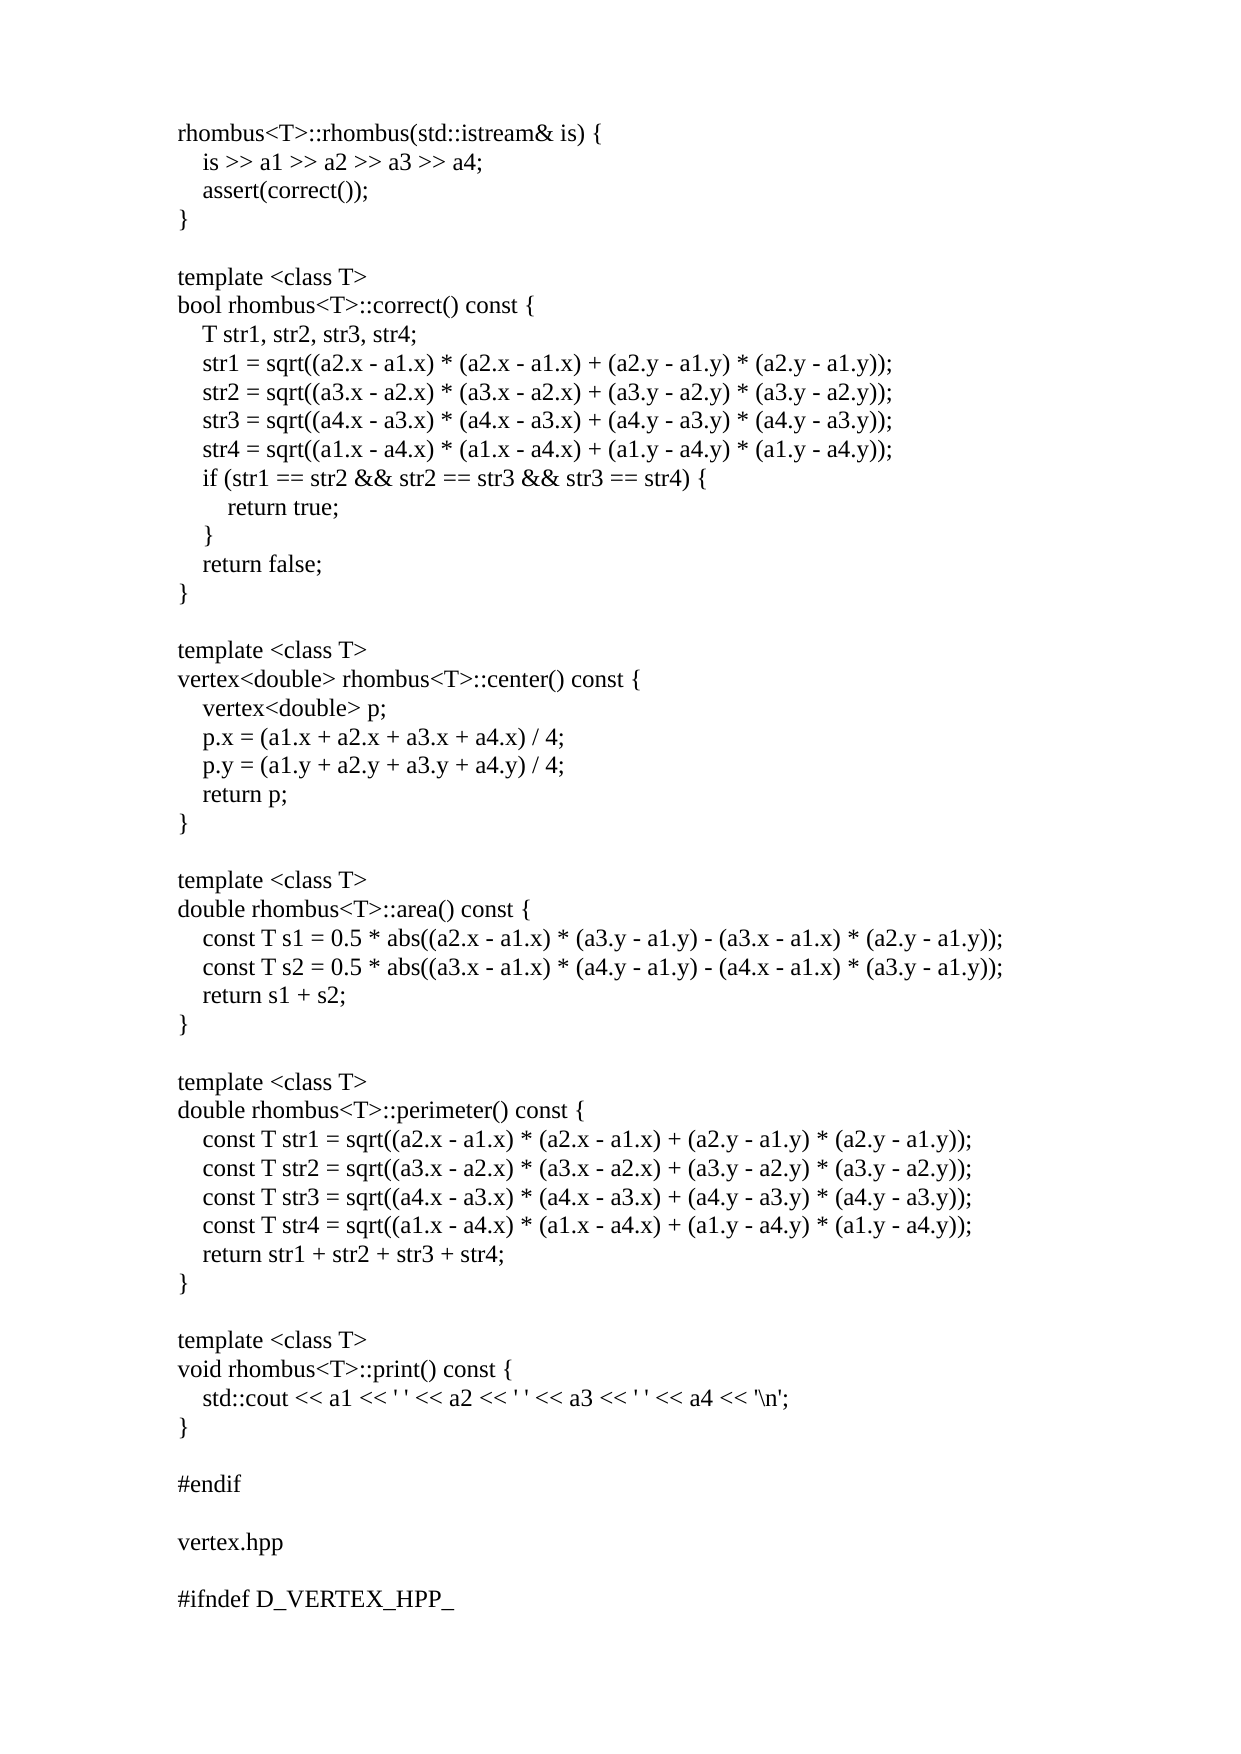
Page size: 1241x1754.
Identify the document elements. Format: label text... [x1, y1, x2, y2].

text } [177, 578, 1152, 607]
text return str1 + str2 + str3 + str4; [177, 1239, 1152, 1268]
text str1 = sqrt((a2.x - a1.x) * (a2.x - a1.x) + (a2.y - a1.y) * (a2.y - a1.y)); [177, 348, 1152, 377]
text const T s2 = 0.5 * abs((a3.x - a1.x) * (a4.y - a1.y) - (a4.x - a1.x) * (a3.y - a1.y)); [177, 952, 1152, 981]
text } [177, 808, 1152, 837]
text } [177, 1009, 1152, 1038]
text const T s1 = 0.5 * abs((a2.x - a1.x) * (a3.y - a1.y) - (a3.x - a1.x) * (a2.y - a1.y)); [177, 923, 1152, 952]
text const T str1 = sqrt((a2.x - a1.x) * (a2.x - a1.x) + (a2.y - a1.y) * (a2.y - a1.y)); [177, 1124, 1152, 1153]
text template <class T> [177, 1326, 1152, 1354]
text vertex<double> rhombus<T>::center() const { [177, 664, 1152, 693]
text template <class T> [177, 866, 1152, 894]
text template <class T> [177, 262, 1152, 291]
text } [177, 204, 1152, 233]
text void rhombus<T>::print() const { [177, 1354, 1152, 1383]
text return false; [177, 549, 1152, 578]
text bool rhombus<T>::correct() const { [177, 291, 1152, 319]
text double rhombus<T>::area() const { [177, 894, 1152, 923]
text T str1, str2, str3, str4; [177, 319, 1152, 348]
text std::cout << a1 << ' ' << a2 << ' ' << a3 << ' ' << a4 << '\n'; [177, 1383, 1152, 1412]
text const T str4 = sqrt((a1.x - a4.x) * (a1.x - a4.x) + (a1.y - a4.y) * (a1.y - a4.y)); [177, 1211, 1152, 1239]
text return true; [177, 492, 1152, 521]
text return s1 + s2; [177, 981, 1152, 1009]
text return p; [177, 779, 1152, 808]
text vertex<double> p; [177, 693, 1152, 722]
text str4 = sqrt((a1.x - a4.x) * (a1.x - a4.x) + (a1.y - a4.y) * (a1.y - a4.y)); [177, 434, 1152, 463]
text if (str1 == str2 && str2 == str3 && str3 == str4) { [177, 463, 1152, 492]
text const T str3 = sqrt((a4.x - a3.x) * (a4.x - a3.x) + (a4.y - a3.y) * (a4.y - a3.y)); [177, 1182, 1152, 1211]
text const T str2 = sqrt((a3.x - a2.x) * (a3.x - a2.x) + (a3.y - a2.y) * (a3.y - a2.y)); [177, 1153, 1152, 1182]
text str2 = sqrt((a3.x - a2.x) * (a3.x - a2.x) + (a3.y - a2.y) * (a3.y - a2.y)); [177, 377, 1152, 406]
text p.x = (a1.x + a2.x + a3.x + a4.x) / 4; [177, 722, 1152, 751]
text assert(correct()); [177, 176, 1152, 204]
text #endif [177, 1469, 1152, 1498]
text template <class T> [177, 636, 1152, 664]
text is >> a1 >> a2 >> a3 >> a4; [177, 147, 1152, 176]
text str3 = sqrt((a4.x - a3.x) * (a4.x - a3.x) + (a4.y - a3.y) * (a4.y - a3.y)); [177, 406, 1152, 434]
text } [177, 521, 1152, 549]
text p.y = (a1.y + a2.y + a3.y + a4.y) / 4; [177, 751, 1152, 779]
text vertex.hpp [177, 1527, 1152, 1556]
text double rhombus<T>::perimeter() const { [177, 1096, 1152, 1124]
text } [177, 1268, 1152, 1297]
text #ifndef D_VERTEX_HPP_ [177, 1584, 1152, 1613]
text rhombus<T>::rhombus(std::istream& is) { [177, 118, 1152, 147]
text template <class T> [177, 1067, 1152, 1096]
text } [177, 1412, 1152, 1441]
